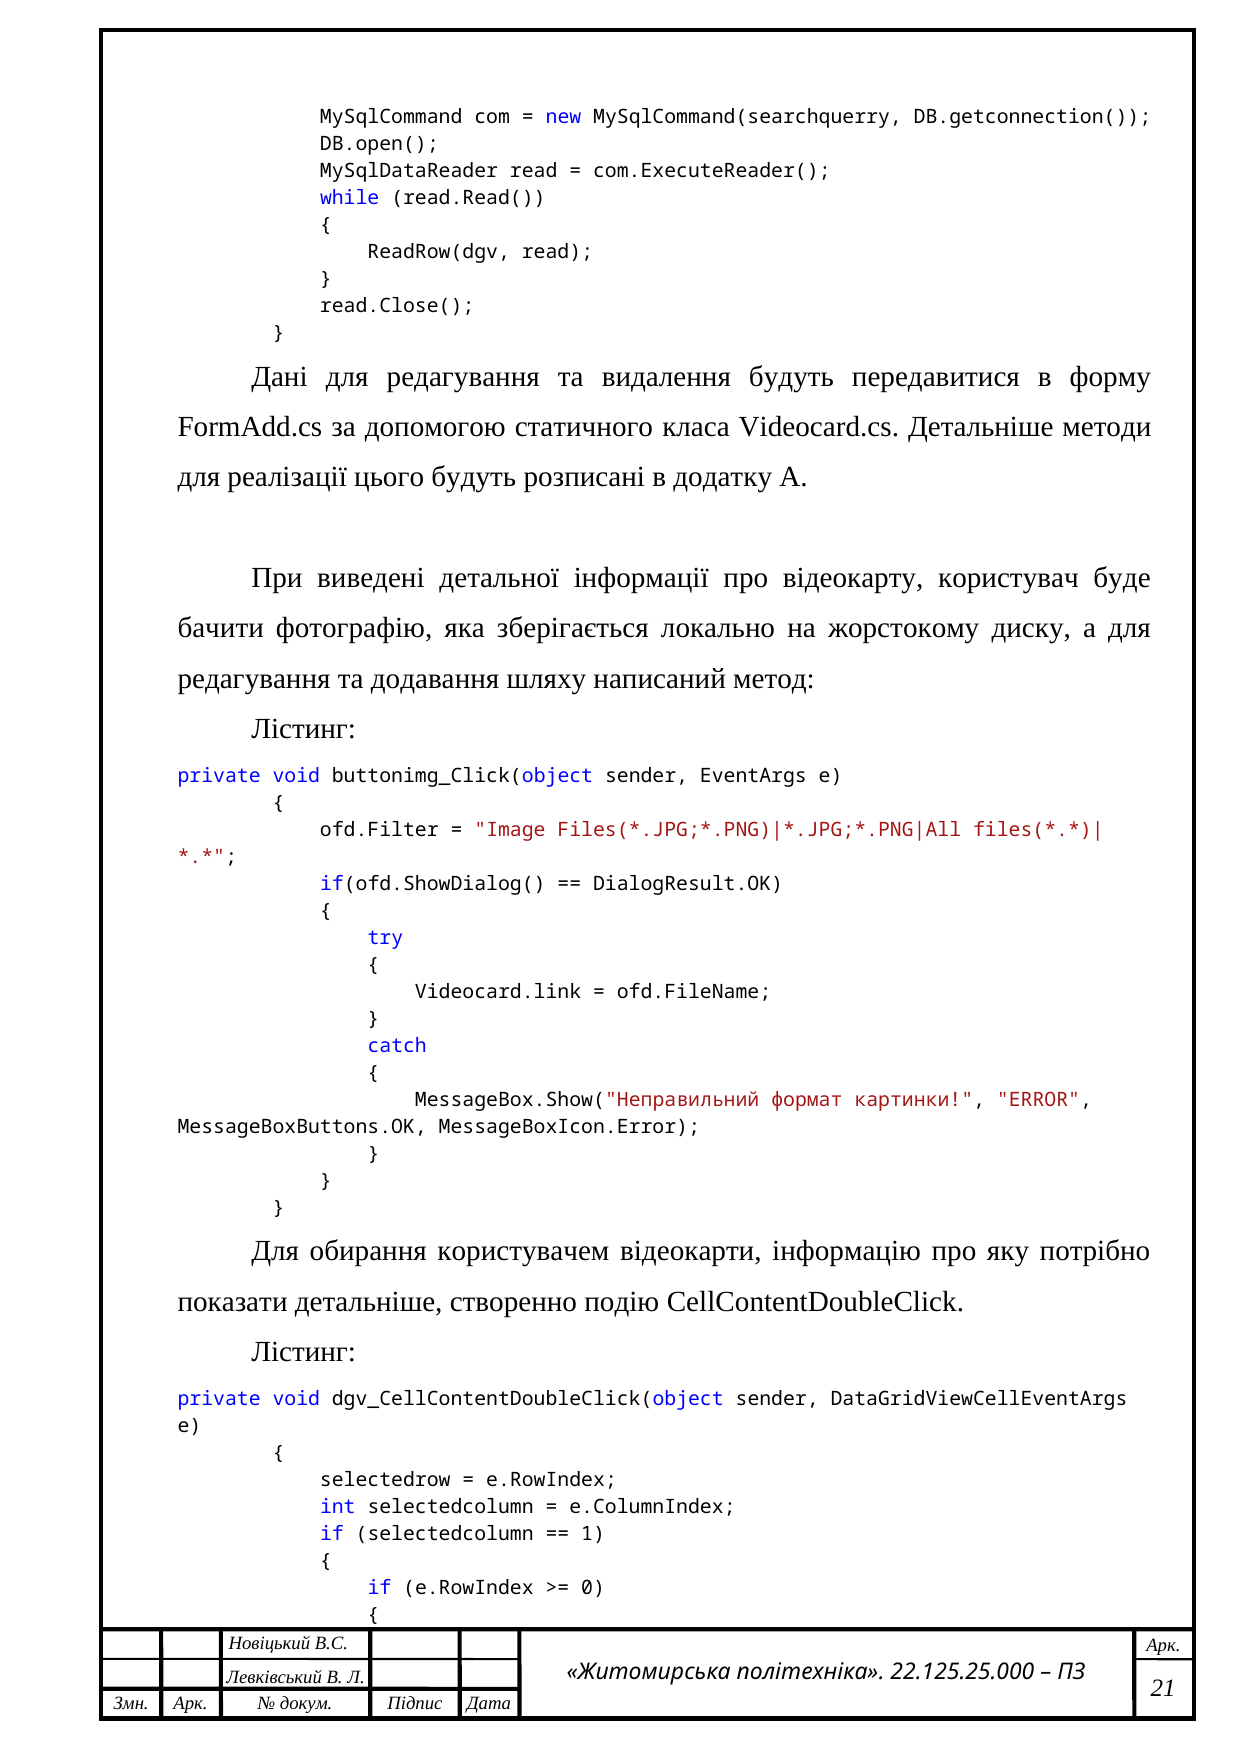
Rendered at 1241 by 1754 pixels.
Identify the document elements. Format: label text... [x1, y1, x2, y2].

text selectedrow = e.RowIndex; [177, 1465, 1152, 1492]
text DB.open(); [177, 129, 1152, 157]
text if (selectedcolumn == 1) [177, 1519, 1152, 1546]
text { [177, 788, 1152, 815]
text { [177, 950, 1152, 977]
text { [177, 1600, 1152, 1627]
text int selectedcolumn = e.ColumnIndex; [177, 1492, 1152, 1519]
text MySqlDataReader read = com.ExecuteReader(); [177, 157, 1152, 183]
text При виведені детальної інформації про відеокарту, користувач буде бачити фотографію, яка зберігається локально на жорстокому диску, а для редагування та додавання шляху написаний метод: [177, 560, 1152, 694]
text } [177, 1139, 1152, 1166]
text } [177, 1193, 1152, 1220]
text { [177, 1058, 1152, 1085]
text } [177, 1004, 1152, 1031]
text { [177, 1546, 1152, 1573]
text if(ofd.ShowDialog() == DialogResult.OK) [177, 869, 1152, 896]
text ofd.Filter = "Image Files(*.JPG;*.PNG)|*.JPG;*.PNG|All files(*.*)|*.*"; [177, 815, 1152, 869]
text if (e.RowIndex >= 0) [177, 1573, 1152, 1600]
text try [177, 923, 1152, 950]
text private void buttonimg_Click(object sender, EventArgs e) [177, 761, 1152, 788]
text } [177, 264, 1152, 291]
text read.Close(); [177, 291, 1152, 318]
text { [177, 1438, 1152, 1465]
text Дані для редагування та видалення будуть передавитися в форму FormAdd.cs за допомогою статичного класа Videocard.cs. Детальніше методи для реалізації цього будуть розписані в додатку А. [177, 359, 1152, 493]
text catch [177, 1031, 1152, 1058]
text Лістинг: [177, 711, 1152, 744]
text } [177, 318, 1152, 345]
text { [177, 211, 1152, 237]
text ReadRow(dgv, read); [177, 237, 1152, 264]
text Для обирання користувачем відеокарти, інформацію про яку потрібно показати детальніше, створенно подію CellContentDoubleClick. [177, 1233, 1152, 1317]
text while (read.Read()) [177, 183, 1152, 211]
text } [177, 1166, 1152, 1193]
text Лістинг: [177, 1334, 1152, 1368]
text Videocard.link = ofd.FileName; [177, 977, 1152, 1004]
text MessageBox.Show("Неправильний формат картинки!", "ERROR", MessageBoxButtons.OK, MessageBoxIcon.Error); [177, 1085, 1152, 1139]
text private void dgv_CellContentDoubleClick(object sender, DataGridViewCellEventArgs e) [177, 1384, 1152, 1438]
text { [177, 896, 1152, 923]
text MySqlCommand com = new MySqlCommand(searchquerry, DB.getconnection()); [177, 103, 1152, 129]
